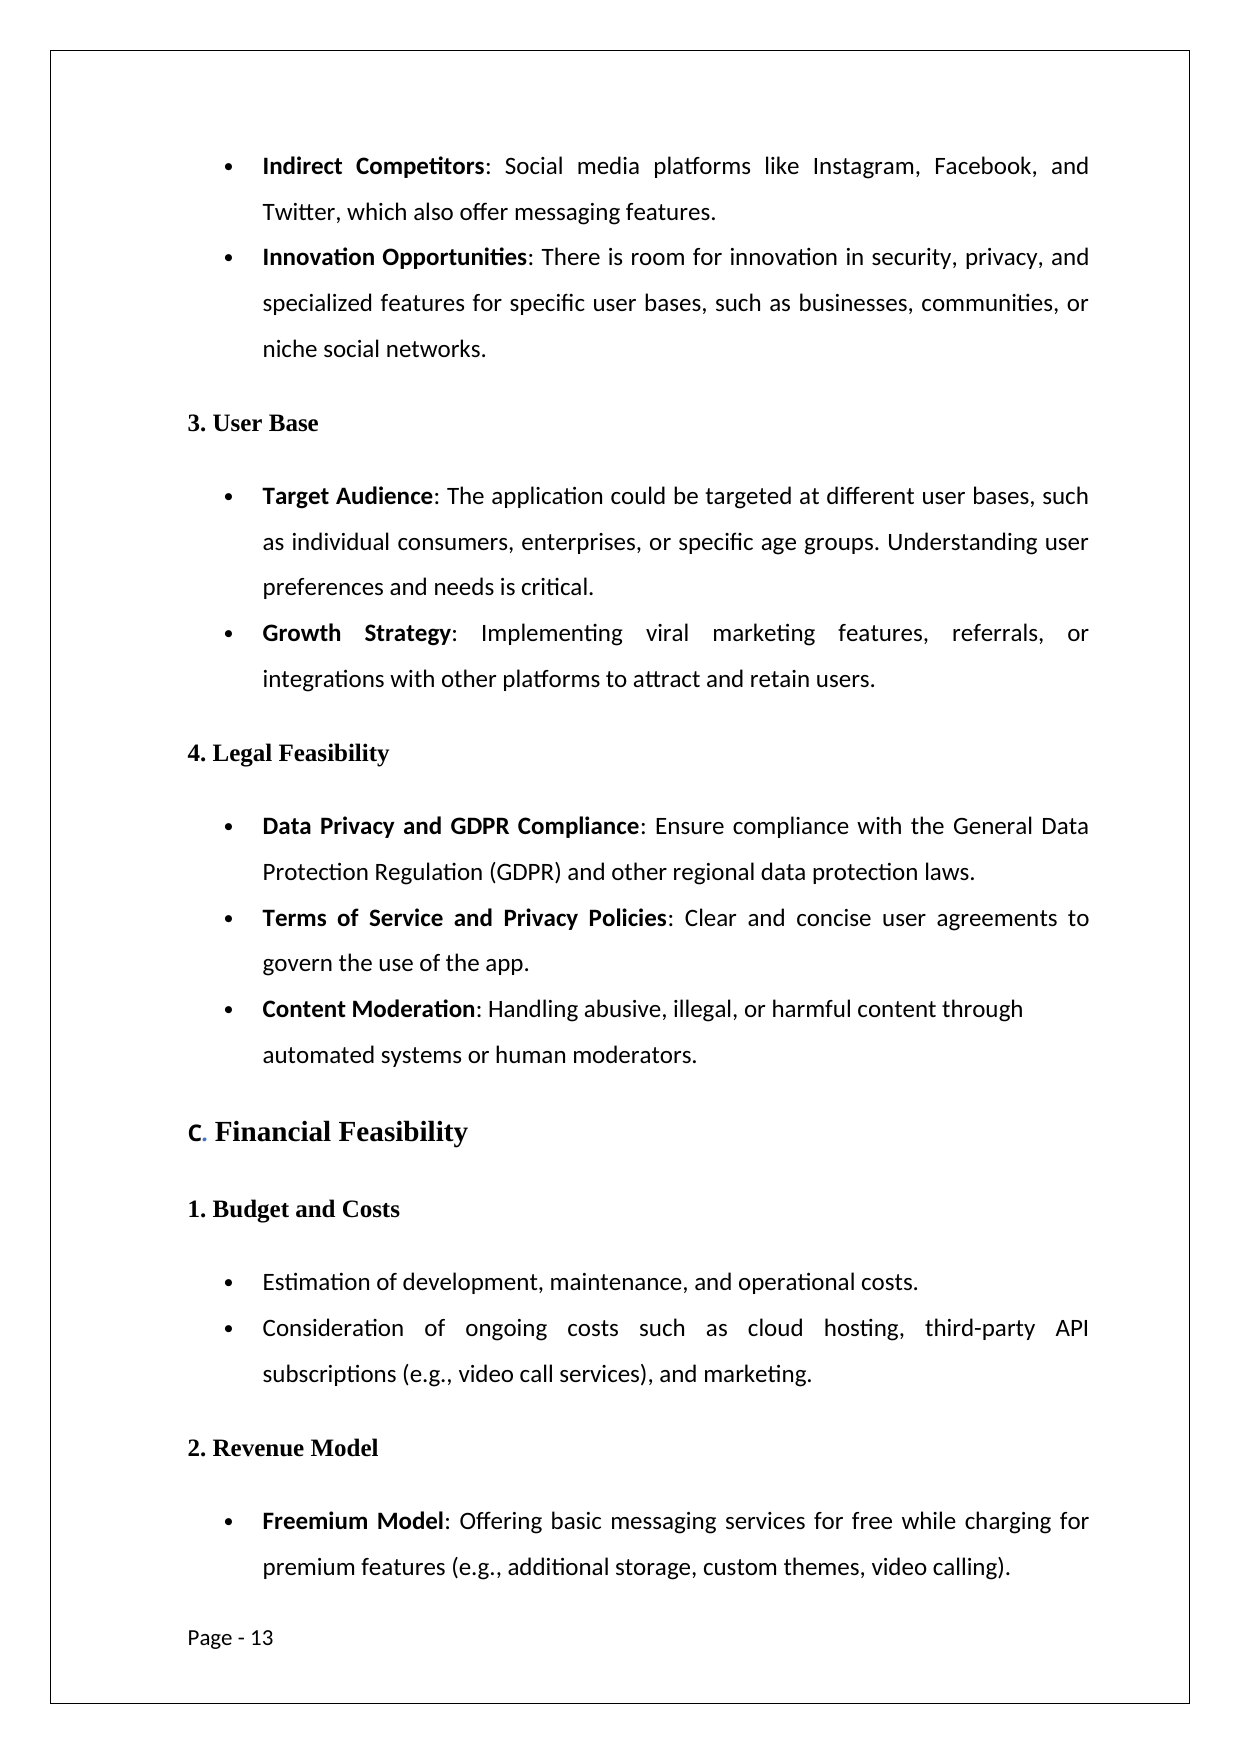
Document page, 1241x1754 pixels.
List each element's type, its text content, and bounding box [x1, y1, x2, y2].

list Estimation of development, maintenance, and operational costs. [225, 1430, 1090, 1461]
list Direct Competitors: WhatsApp, Facebook Messenger, Telegram, Discord, and Slack. [225, 222, 1090, 298]
text 1. Budget and Costs [187, 1358, 1090, 1386]
list Terms of Service and Privacy Policies: Clear and concise user agreements to govern the use of the app. [225, 1065, 1090, 1142]
list Growth Strategy: Implementing viral marketing features, referrals, or integrations with other platforms to attract and retain users. [225, 781, 1090, 857]
list Innovation Opportunities: There is room for innovation in security, privacy, and specialized features for specific user bases, such as businesses, communities, or niche social networks. [225, 405, 1090, 527]
list Target Audience: The application could be targeted at different user bases, such as individual consumers, enterprises, or specific age groups. Understanding user preferences and needs is critical. [225, 644, 1090, 766]
text 3. User Base [187, 572, 1090, 600]
list Consideration of ongoing costs such as cloud hosting, third-party API subscriptions (e.g., video call services), and marketing. [225, 1476, 1090, 1552]
text 4. Legal Feasibility [187, 902, 1090, 930]
list Content Moderation: Handling abusive, illegal, or harmful content through automated systems or human moderators. [225, 1157, 1090, 1233]
text 2. Competition Analysis [187, 150, 1090, 179]
list Indirect Competitors: Social media platforms like Instagram, Facebook, and Twitter, which also offer messaging features. [225, 314, 1090, 390]
list Data Privacy and GDPR Compliance: Ensure compliance with the General Data Protection Regulation (GDPR) and other regional data protection laws. [225, 974, 1090, 1050]
subtitle C. Financial Feasibility [187, 1277, 1090, 1312]
